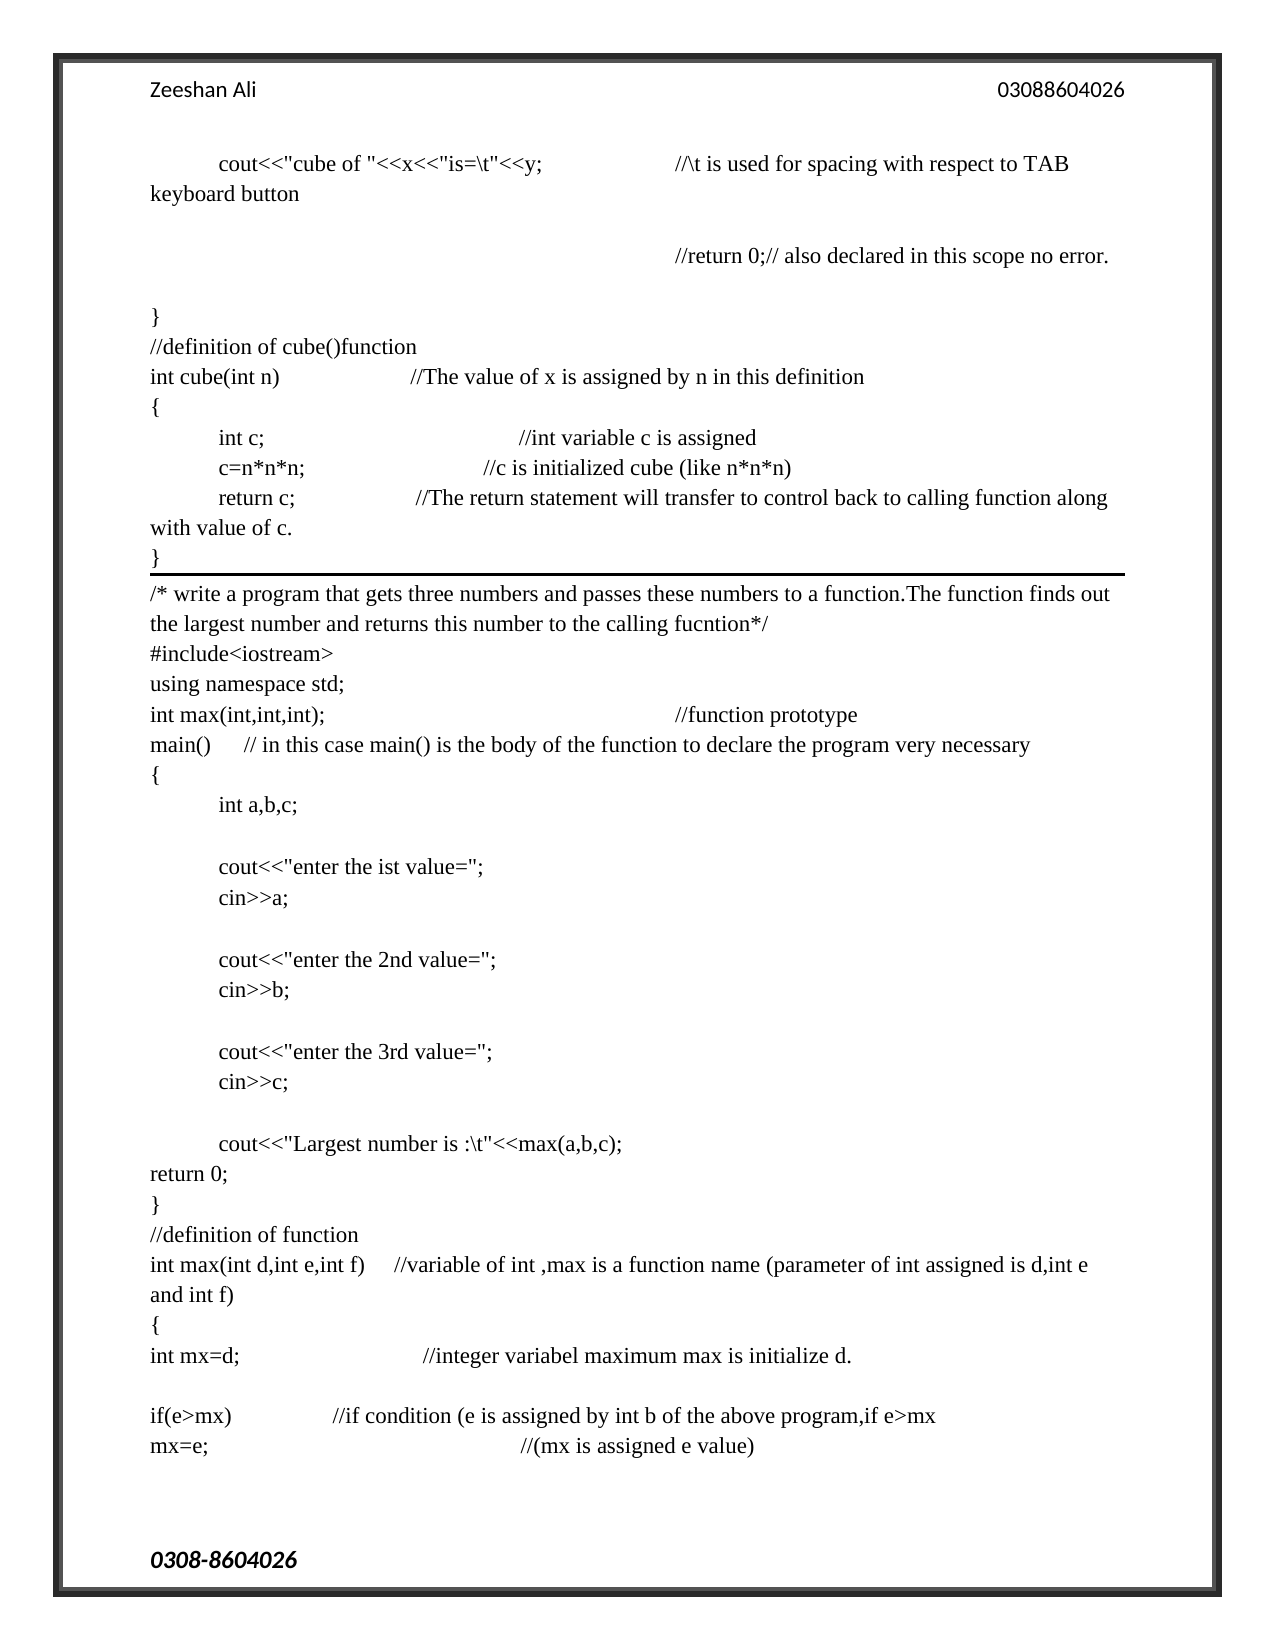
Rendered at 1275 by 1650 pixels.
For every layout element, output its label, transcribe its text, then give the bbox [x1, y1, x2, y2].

text #include<iostream> [150, 640, 1125, 667]
text int a,b,c; [150, 791, 1125, 818]
text return c; //The return statement will transfer to control back to calling function along with value of c. [150, 484, 1125, 541]
text int mx=d; //integer variabel maximum max is initialize d. [150, 1342, 1125, 1368]
text //return 0;// also declared in this scope no error. [150, 242, 1125, 269]
text { [150, 393, 1125, 420]
text cout<<"enter the ist value="; [150, 853, 1125, 880]
text cin>>b; [150, 976, 1125, 1002]
text { [150, 761, 1125, 787]
text cout<<"enter the 2nd value="; [150, 946, 1125, 972]
text //definition of cube()function [150, 333, 1125, 359]
text cout<<"Largest number is :\t"<<max(a,b,c); [150, 1130, 1125, 1157]
text cin>>c; [150, 1068, 1125, 1094]
text main() // in this case main() is the body of the function to declare the program very necessary [150, 731, 1125, 757]
text /* write a program that gets three numbers and passes these numbers to a function.The function finds out the largest number and returns this number to the calling fucntion*/ [150, 580, 1125, 636]
text int c; //int variable c is assigned [150, 423, 1125, 450]
text cout<<"enter the 3rd value="; [150, 1038, 1125, 1064]
text } [150, 1191, 1125, 1217]
text cin>>a; [150, 883, 1125, 910]
text { [150, 1311, 1125, 1338]
text } [150, 544, 1125, 573]
text } [150, 303, 1125, 329]
text using namespace std; [150, 670, 1125, 697]
text int max(int,int,int); //function prototype [150, 701, 1125, 727]
text //definition of function [150, 1221, 1125, 1247]
text if(e>mx) //if condition (e is assigned by int b of the above program,if e>mx [150, 1402, 1125, 1428]
text int cube(int n) //The value of x is assigned by n in this definition [150, 363, 1125, 389]
text return 0; [150, 1160, 1125, 1187]
text c=n*n*n; //c is initialized cube (like n*n*n) [150, 454, 1125, 480]
text int max(int d,int e,int f) //variable of int ,max is a function name (parameter of int assigned is d,int e and int f) [150, 1251, 1125, 1308]
text cout<<"cube of "<<x<<"is=\t"<<y; //\t is used for spacing with respect to TAB keyboard button [150, 150, 1125, 207]
text mx=e; //(mx is assigned e value) [150, 1432, 1125, 1459]
